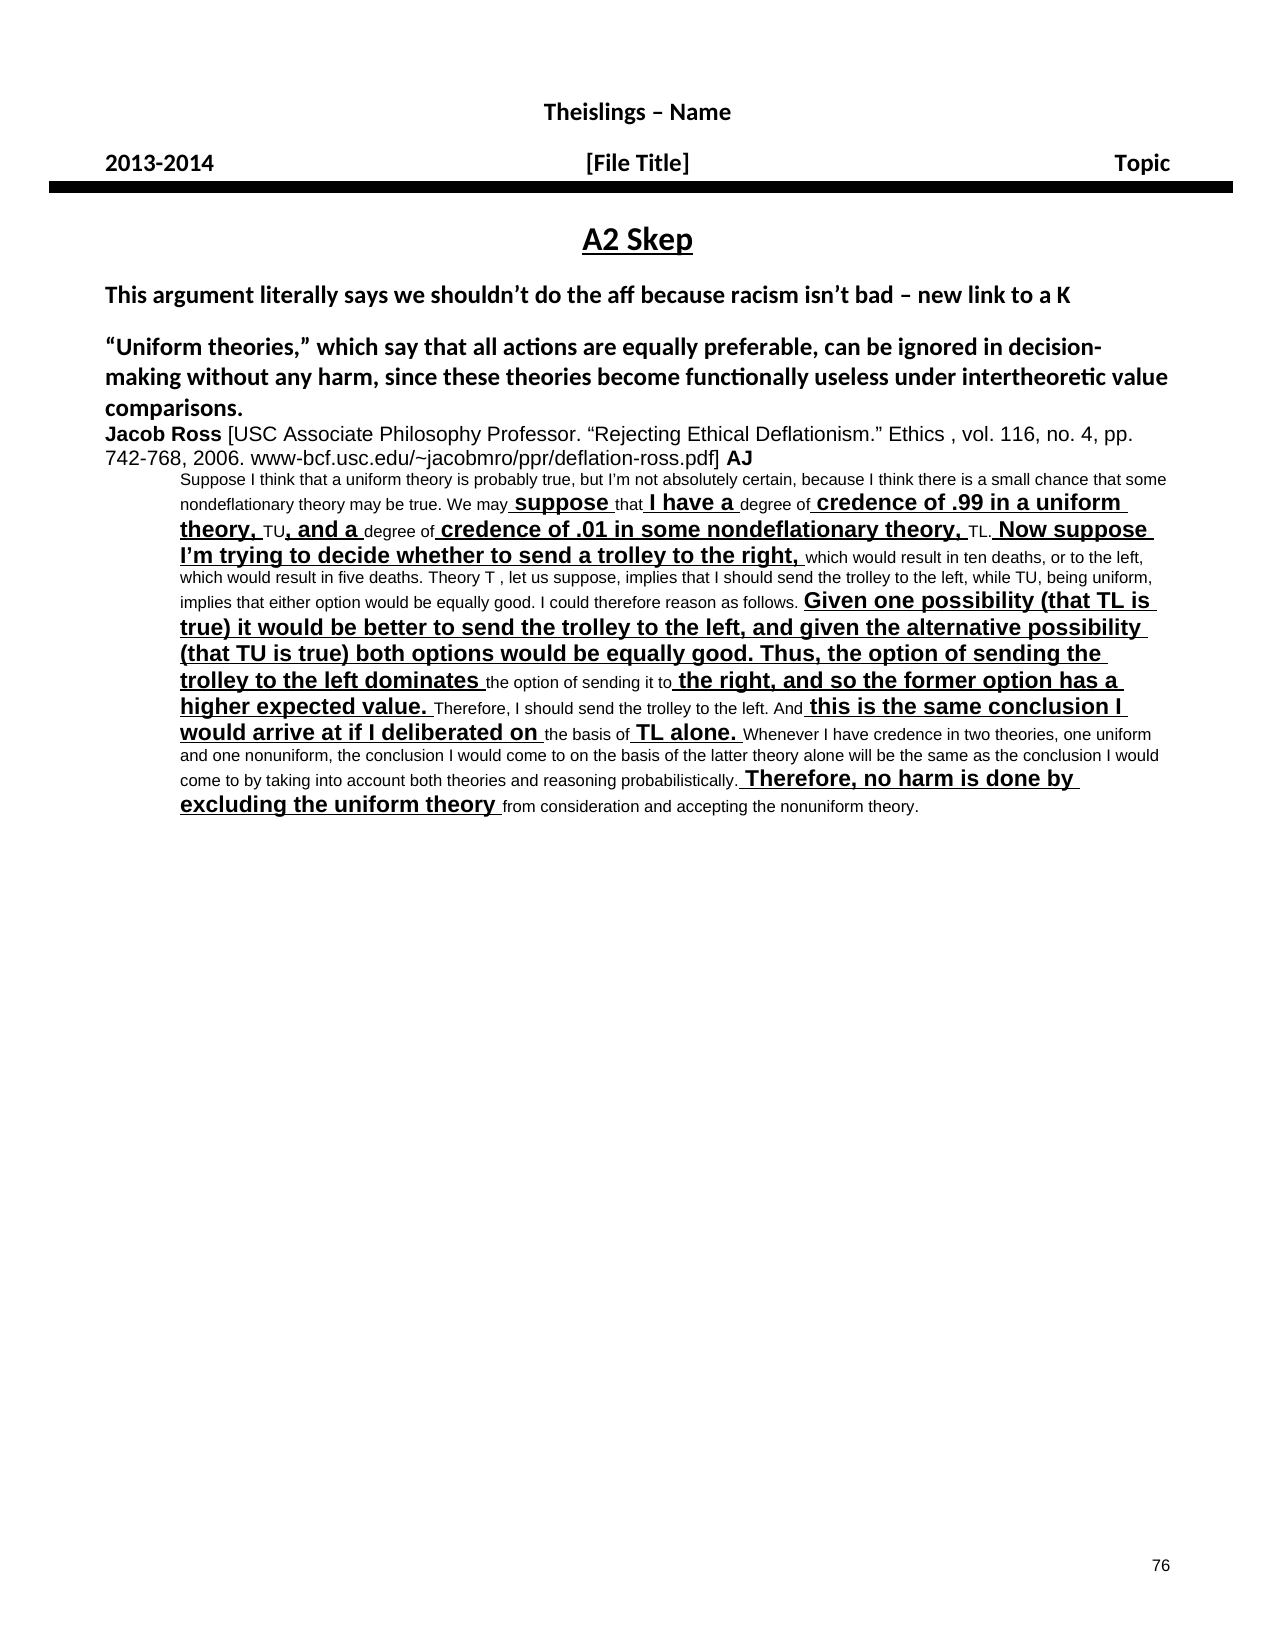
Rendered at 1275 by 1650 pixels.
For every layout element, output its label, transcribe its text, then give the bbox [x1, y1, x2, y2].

text Jacob Ross [USC Associate Philosophy Professor. “Rejecting Ethical Deflationism.” Ethics , vol. 116, no. 4, pp. 742-768, 2006. www-bcf.usc.edu/~jacobmro/ppr/deflation-ross.pdf] AJ [105, 422, 1170, 470]
subtitle “Uniform theories,” which say that all actions are equally preferable, can be ignored in decision-making without any harm, since these theories become functionally useless under intertheoretic value comparisons. [105, 331, 1170, 422]
text Suppose I think that a uniform theory is probably true, but I’m not absolutely certain, because I think there is a small chance that some nondeflationary theory may be true. We may suppose that I have a degree of credence of .99 in a uniform theory, TU, and a degree of credence of .01 in some nondeflationary theory, TL. Now suppose I’m trying to decide whether to send a trolley to the right, which would result in ten deaths, or to the left, which would result in five deaths. Theory T , let us suppose, implies that I should send the trolley to the left, while TU, being uniform, implies that either option would be equally good. I could therefore reason as follows. Given one possibility (that TL is true) it would be better to send the trolley to the left, and given the alternative possibility (that TU is true) both options would be equally good. Thus, the option of sending the trolley to the left dominates the option of sending it to the right, and so the former option has a higher expected value. Therefore, I should send the trolley to the left. And this is the same conclusion I would arrive at if I deliberated on the basis of TL alone. Whenever I have credence in two theories, one uniform and one nonuniform, the conclusion I would come to on the basis of the latter theory alone will be the same as the conclusion I would come to by taking into account both theories and reasoning probabilistically. Therefore, no harm is done by excluding the uniform theory from consideration and accepting the nonuniform theory. [180, 470, 1170, 817]
subtitle A2 Skep [105, 218, 1170, 258]
subtitle This argument literally says we shouldn’t do the aff because racism isn’t bad – new link to a K [105, 279, 1170, 310]
